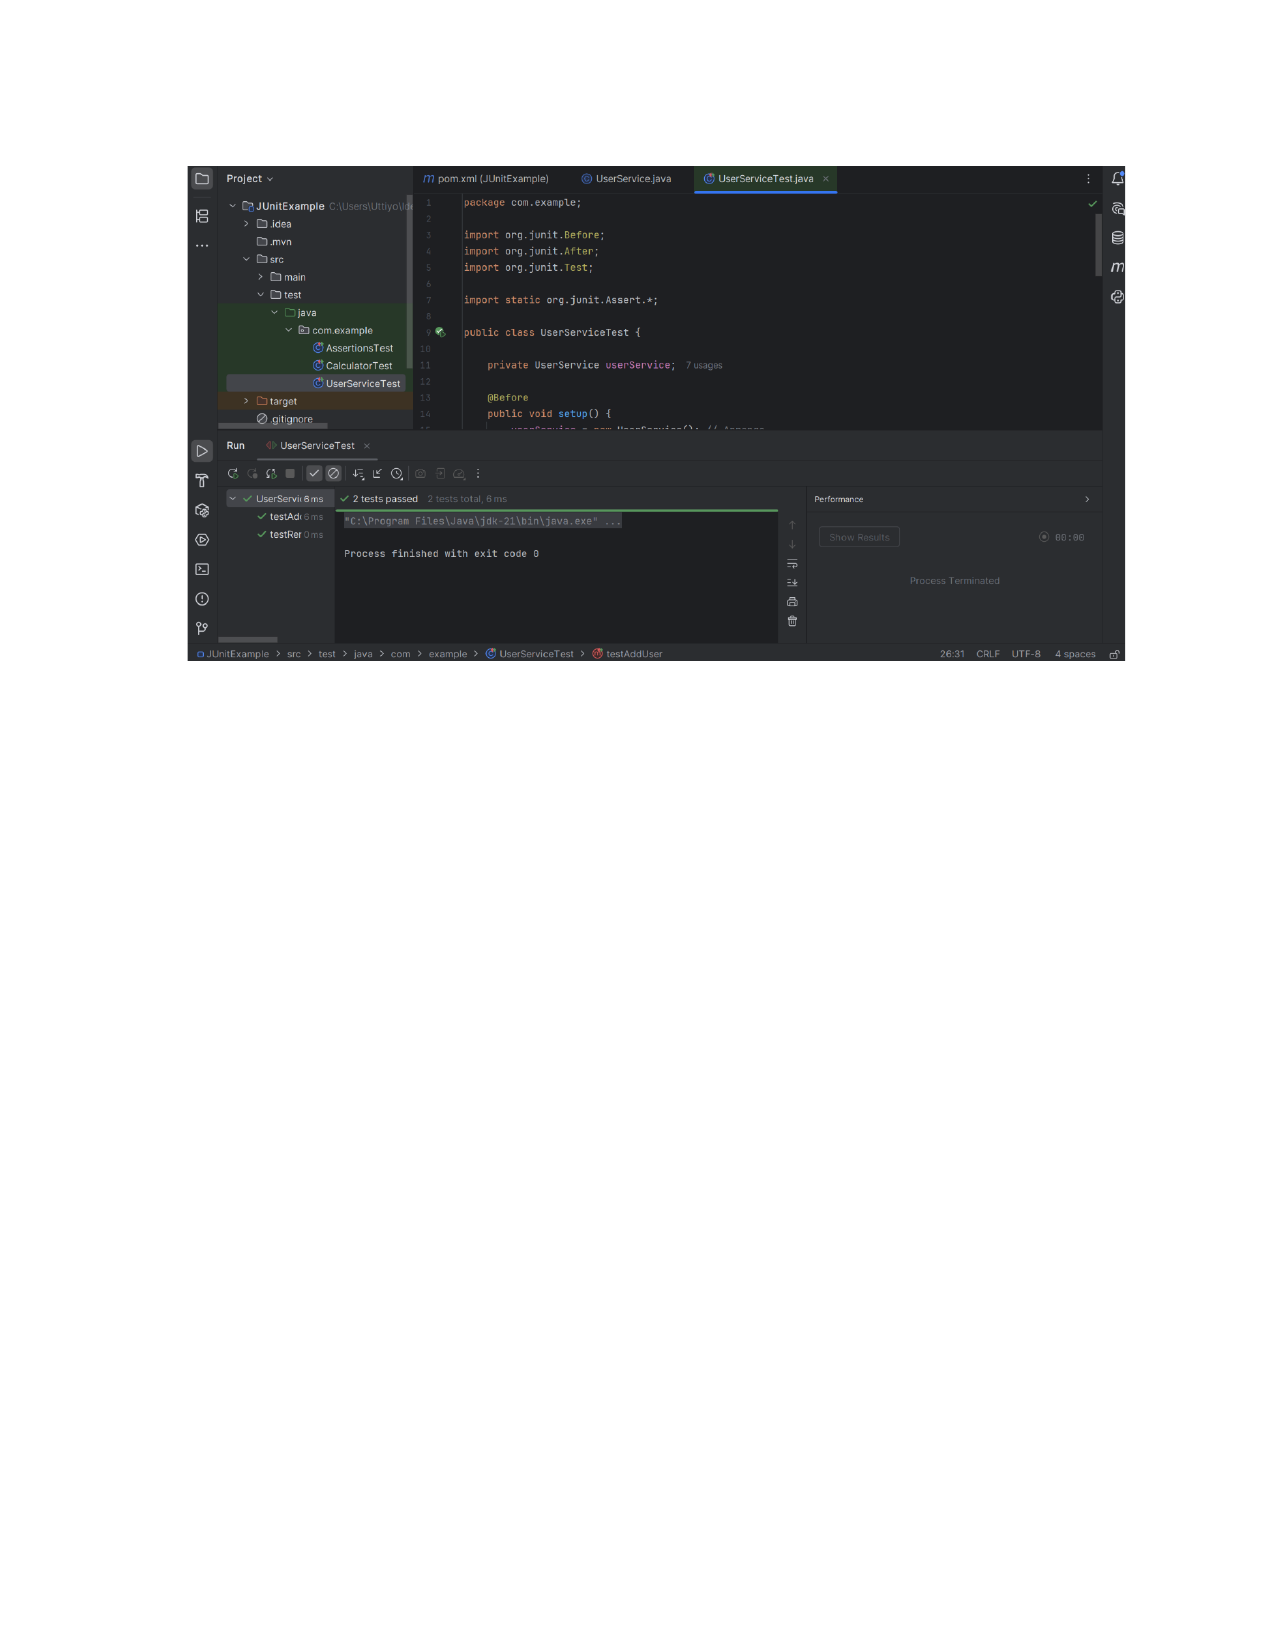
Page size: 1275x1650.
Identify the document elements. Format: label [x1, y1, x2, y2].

picture [187, 166, 1125, 661]
